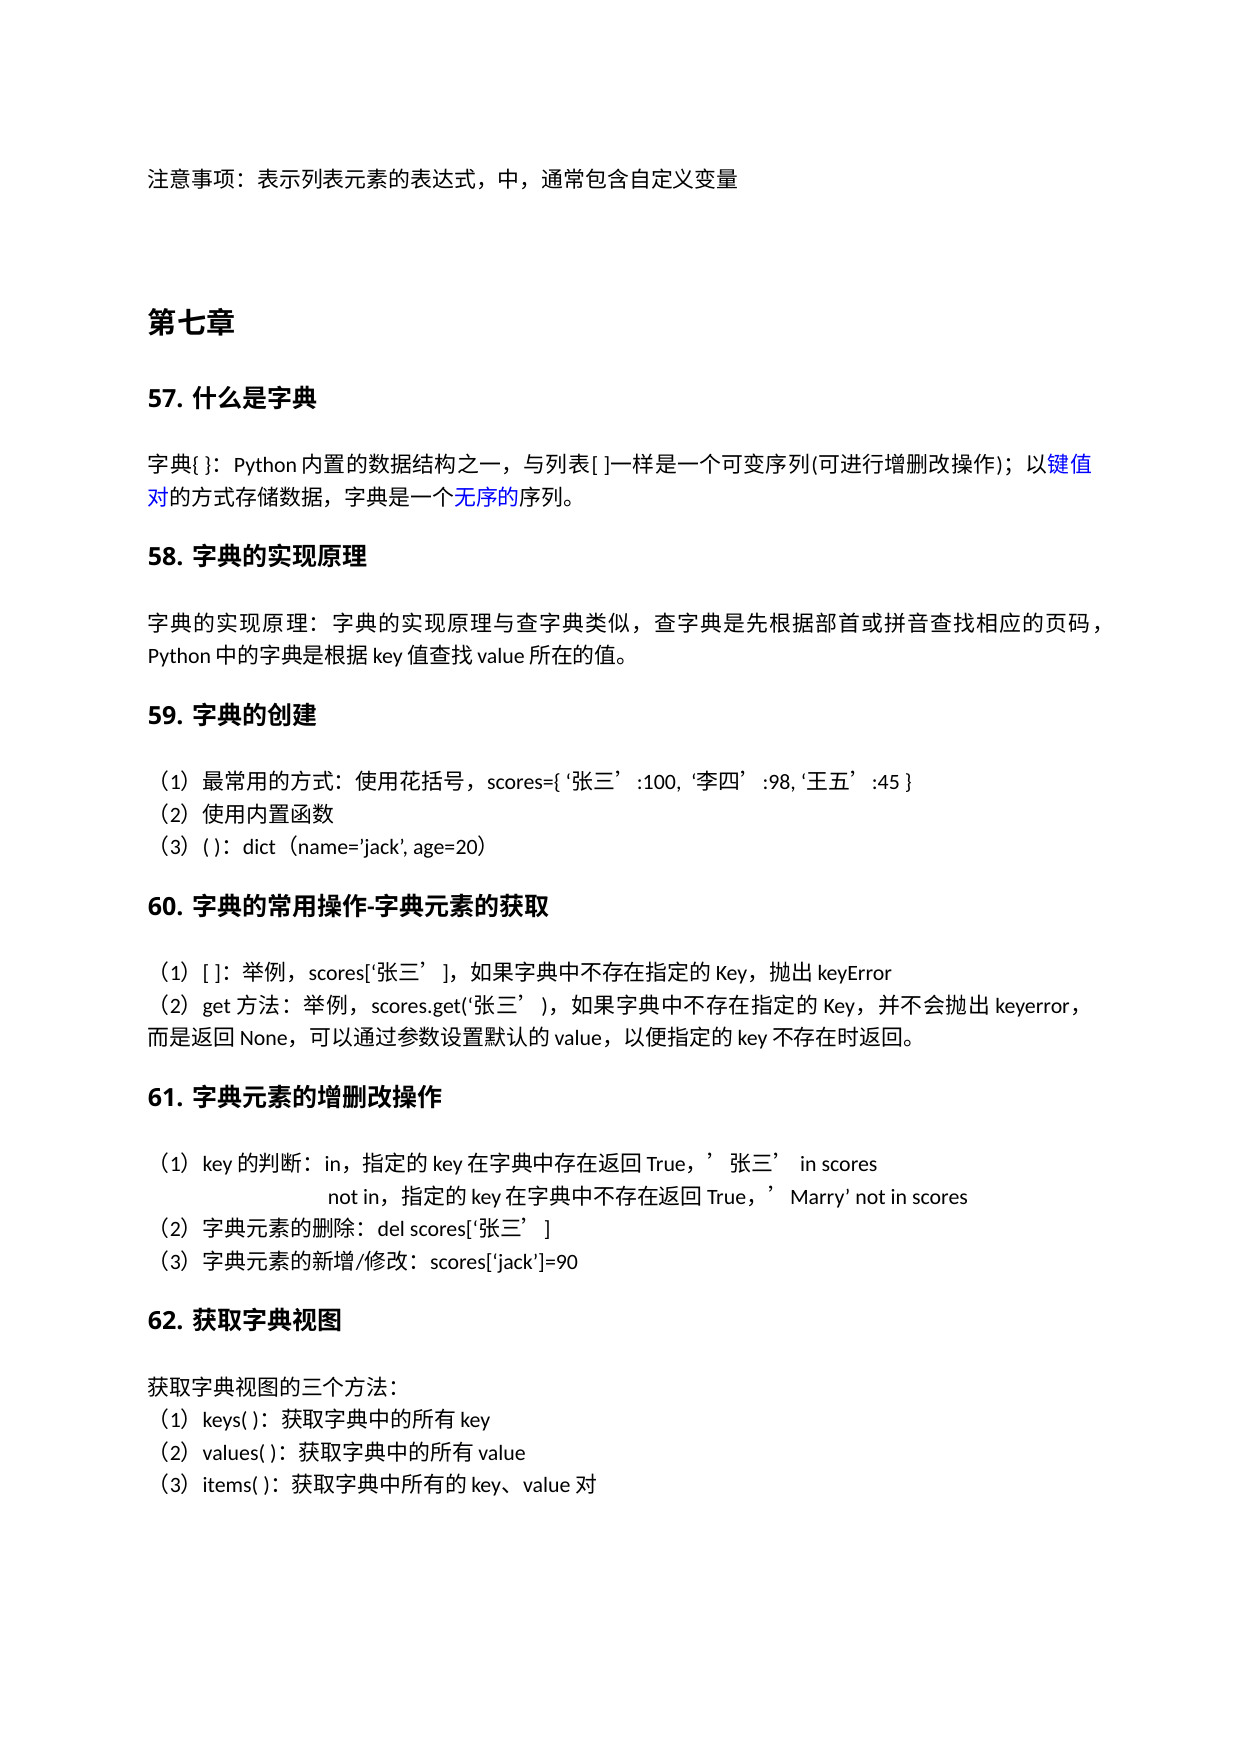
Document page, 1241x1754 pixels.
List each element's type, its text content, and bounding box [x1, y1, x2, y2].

list 最常用的方式：使用花括号，scores={ ‘张三’:100, ‘李四’:98, ‘王五’:45 } [148, 764, 1093, 796]
list values( )：获取字典中的所有value [148, 1434, 1093, 1467]
list items( )：获取字典中所有的key、value对 [148, 1467, 1093, 1499]
subtitle 字典元素的增删改操作 [148, 1063, 1093, 1128]
subtitle 什么是字典 [148, 364, 1093, 429]
subtitle 字典的创建 [148, 681, 1093, 746]
list key的判断：in，指定的key在字典中存在返回True，’张三’ in scores [148, 1146, 1093, 1178]
list 字典{ }：Python内置的数据结构之一，与列表[ ]一样是一个可变序列(可进行增删改操作)；以键值对的方式存储数据，字典是一个无序的序列。 [148, 447, 1093, 512]
subtitle 获取字典视图 [148, 1286, 1093, 1351]
list not in，指定的key在字典中不存在返回True，’Marry’ not in scores [148, 1178, 1093, 1211]
list 使用内置函数 [148, 796, 1093, 829]
text 获取字典视图的三个方法： [148, 1369, 1093, 1402]
text 注意事项：表示列表元素的表达式，中，通常包含自定义变量 [148, 162, 1093, 194]
list 字典元素的新增/修改：scores[‘jack’]=90 [148, 1243, 1093, 1276]
list ( )：dict（name=’jack’, age=20） [148, 829, 1093, 861]
list [ ]：举例，scores[‘张三’]，如果字典中不存在指定的Key，抛出keyError [148, 955, 1093, 987]
list get方法：举例，scores.get(‘张三’)，如果字典中不存在指定的Key，并不会抛出keyerror，而是返回None，可以通过参数设置默认的value，以便指定的key不存在时返回。 [148, 987, 1093, 1052]
list keys( )：获取字典中的所有key [148, 1402, 1093, 1434]
list 字典的实现原理：字典的实现原理与查字典类似，查字典是先根据部首或拼音查找相应的页码，Python中的字典是根据key值查找value所在的值。 [148, 605, 1093, 670]
subtitle 字典的常用操作-字典元素的获取 [148, 872, 1093, 937]
subtitle 第七章 [148, 288, 1093, 353]
subtitle 字典的实现原理 [148, 522, 1093, 587]
list 字典元素的删除：del scores[‘张三’] [148, 1211, 1093, 1243]
